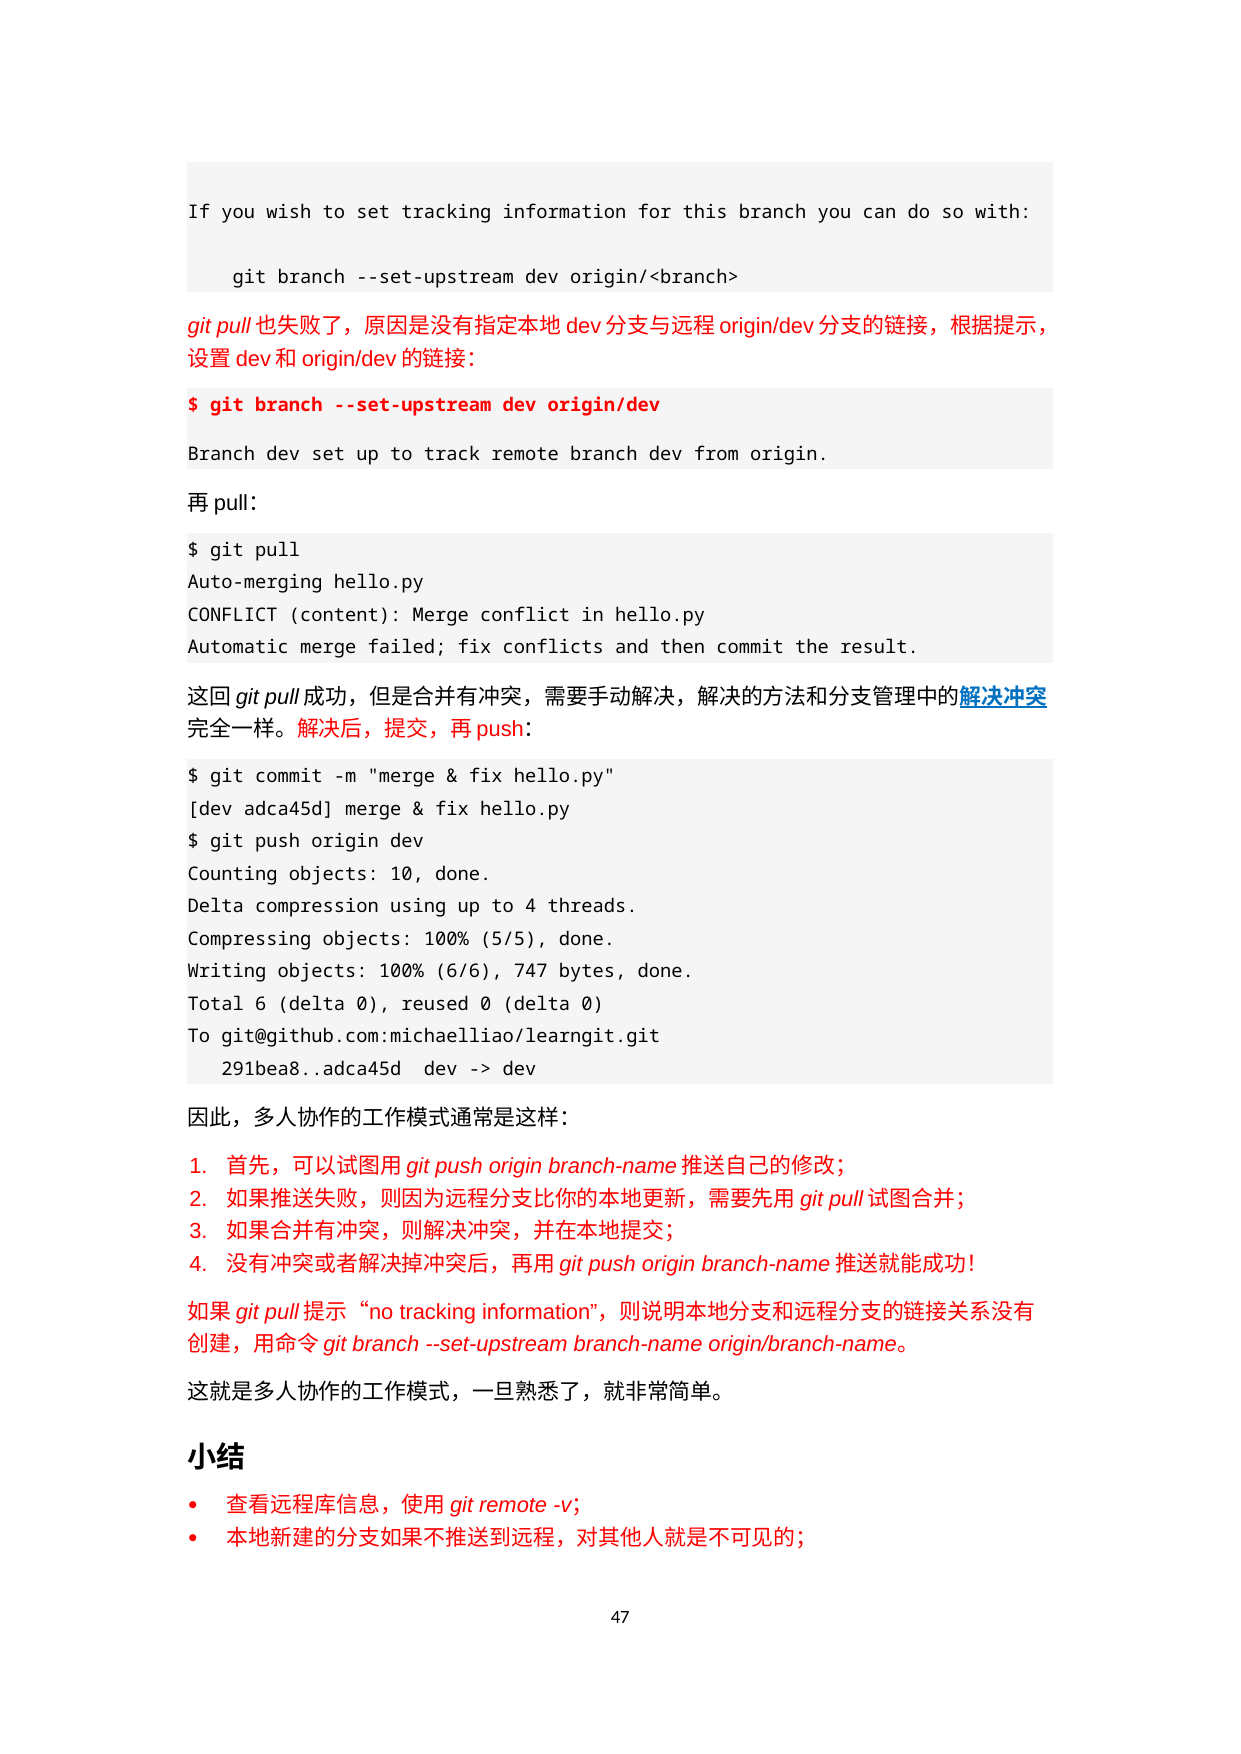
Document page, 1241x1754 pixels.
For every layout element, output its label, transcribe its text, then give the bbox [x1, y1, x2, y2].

text $ git push origin dev [187, 824, 1053, 856]
text git pull也失败了，原因是没有指定本地dev分支与远程origin/dev分支的链接，根据提示，设置dev和origin/dev的链接： [187, 308, 1053, 373]
text CONFLICT (content): Merge conflict in hello.py [187, 598, 1053, 630]
text [dev adca45d] merge & fix hello.py [187, 791, 1053, 824]
text 再pull： [187, 484, 1053, 517]
list 如果推送失败，则因为远程分支比你的本地更新，需要先用git pull试图合并； [189, 1180, 1053, 1213]
list 查看远程库信息，使用git remote -v； [189, 1487, 1053, 1519]
text $ git pull [187, 533, 1053, 565]
text $ git commit -m "merge & fix hello.py" [187, 759, 1053, 791]
text $ git branch --set-upstream dev origin/dev [187, 388, 1053, 421]
text 这回git pull成功，但是合并有冲突，需要手动解决，解决的方法和分支管理中的解决冲突完全一样。解决后，提交，再push： [187, 678, 1053, 743]
text Writing objects: 100% (6/6), 747 bytes, done. [187, 954, 1053, 986]
list 如果合并有冲突，则解决冲突，并在本地提交； [189, 1213, 1053, 1245]
text To git@github.com:michaelliao/learngit.git [187, 1019, 1053, 1051]
text Delta compression using up to 4 threads. [187, 889, 1053, 921]
text 因此，多人协作的工作模式通常是这样： [187, 1099, 1053, 1132]
text Auto-merging hello.py [187, 565, 1053, 598]
text Total 6 (delta 0), reused 0 (delta 0) [187, 986, 1053, 1019]
text If you wish to set tracking information for this branch you can do so with: [187, 194, 1053, 227]
text git branch --set-upstream dev origin/<branch> [187, 259, 1053, 292]
text 小结 [187, 1422, 1053, 1487]
text 291bea8..adca45d dev -> dev [187, 1051, 1053, 1084]
list 首先，可以试图用git push origin branch-name推送自己的修改； [189, 1148, 1053, 1180]
text Automatic merge failed; fix conflicts and then commit the result. [187, 630, 1053, 663]
text Counting objects: 10, done. [187, 856, 1053, 889]
text Compressing objects: 100% (5/5), done. [187, 921, 1053, 954]
text 如果git pull提示“no tracking information”，则说明本地分支和远程分支的链接关系没有创建，用命令git branch --set-upstream branch-name origin/branch-name。 [187, 1293, 1053, 1358]
list 本地新建的分支如果不推送到远程，对其他人就是不可见的； [189, 1519, 1053, 1552]
list 没有冲突或者解决掉冲突后，再用git push origin branch-name推送就能成功！ [189, 1245, 1053, 1278]
text Branch dev set up to track remote branch dev from origin. [187, 436, 1053, 469]
text 这就是多人协作的工作模式，一旦熟悉了，就非常简单。 [187, 1374, 1053, 1406]
